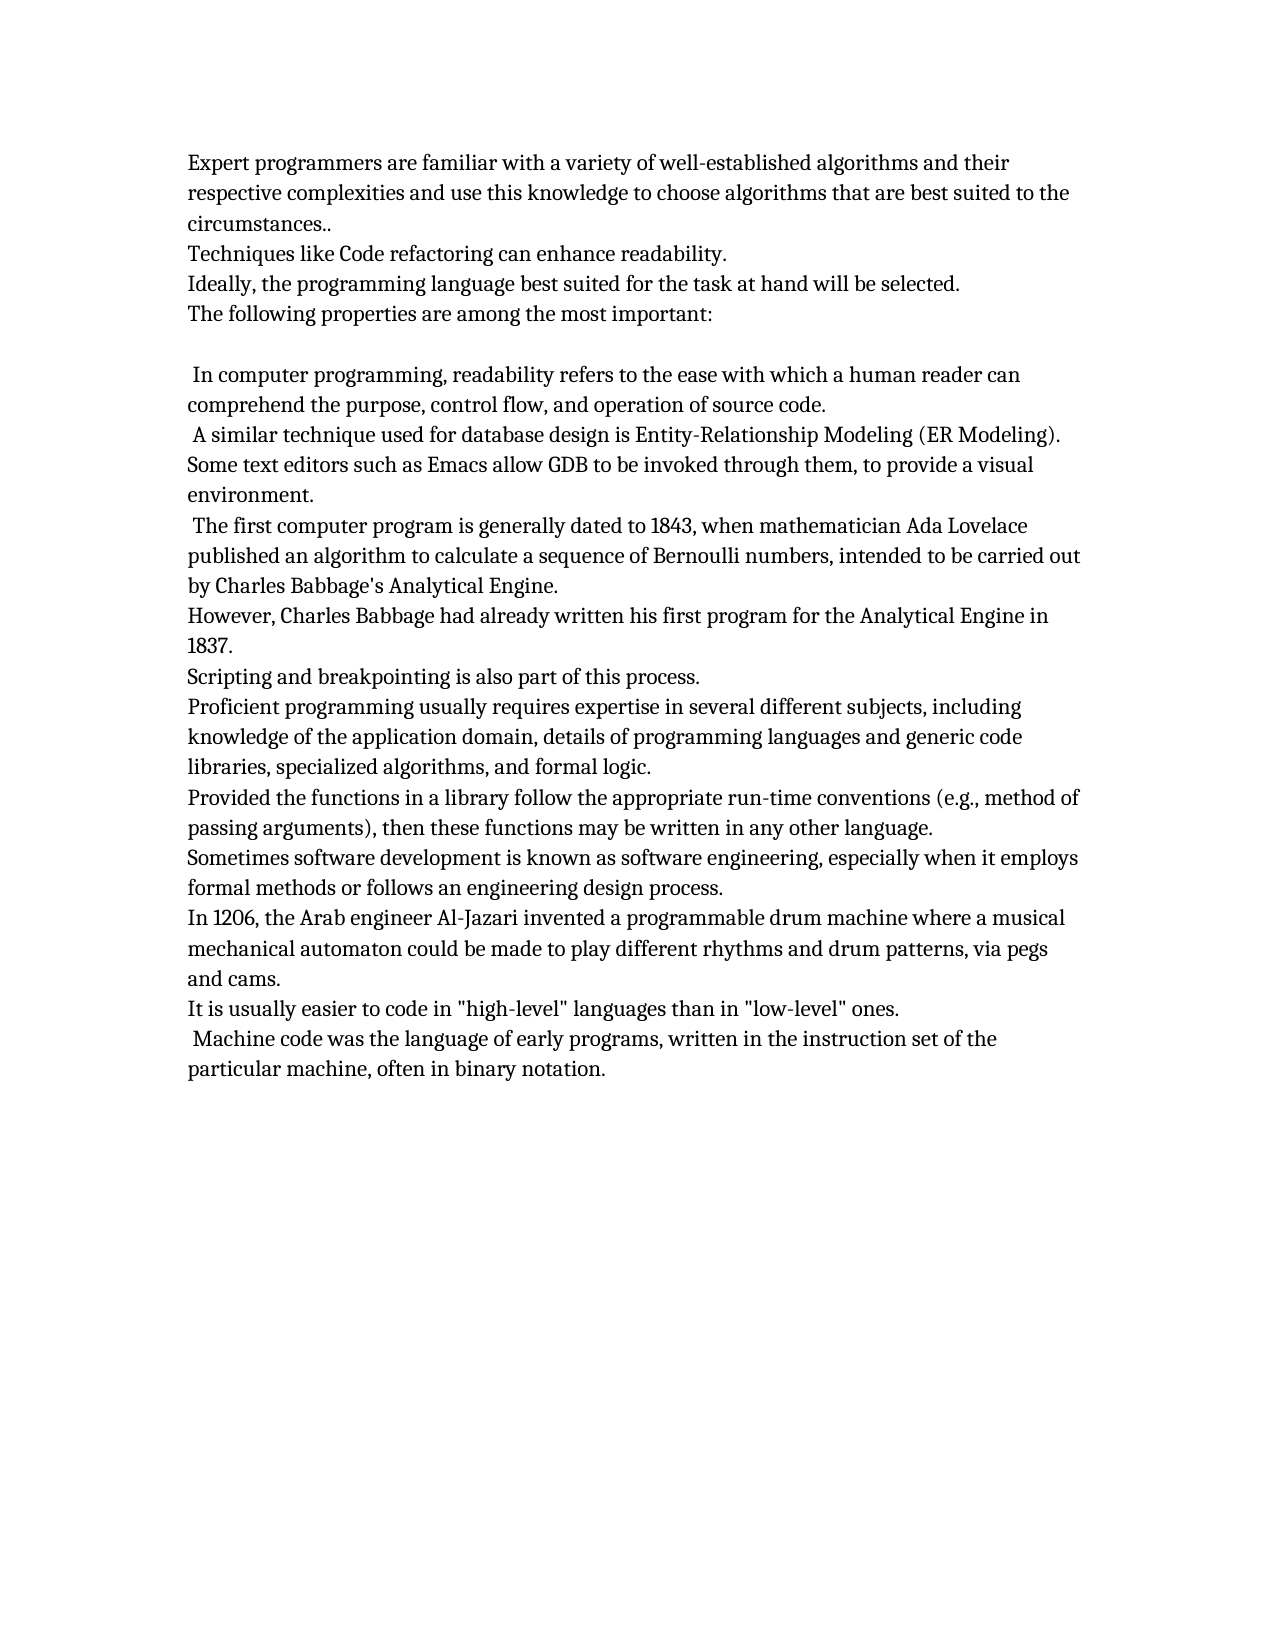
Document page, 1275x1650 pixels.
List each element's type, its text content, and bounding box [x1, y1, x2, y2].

text Expert programmers are familiar with a variety of well-established algorithms and their respective complexities and use this knowledge to choose algorithms that are best suited to the circumstances.. Techniques like Code refactoring can enhance readability. Ideally, the programming language best suited for the task at hand will be selected. The following properties are among the most important: In computer programming, readability refers to the ease with which a human reader can comprehend the purpose, control flow, and operation of source code. A similar technique used for database design is Entity-Relationship Modeling (ER Modeling). Some text editors such as Emacs allow GDB to be invoked through them, to provide a visual environment. The first computer program is generally dated to 1843, when mathematician Ada Lovelace published an algorithm to calculate a sequence of Bernoulli numbers, intended to be carried out by Charles Babbage's Analytical Engine. However, Charles Babbage had already written his first program for the Analytical Engine in 1837. Scripting and breakpointing is also part of this process. Proficient programming usually requires expertise in several different subjects, including knowledge of the application domain, details of programming languages and generic code libraries, specialized algorithms, and formal logic. Provided the functions in a library follow the appropriate run-time conventions (e.g., method of passing arguments), then these functions may be written in any other language. Sometimes software development is known as software engineering, especially when it employs formal methods or follows an engineering design process. In 1206, the Arab engineer Al-Jazari invented a programmable drum machine where a musical mechanical automaton could be made to play different rhythms and drum patterns, via pegs and cams. It is usually easier to code in "high-level" languages than in "low-level" ones. Machine code was the language of early programs, written in the instruction set of the particular machine, often in binary notation. [187, 150, 1087, 1083]
